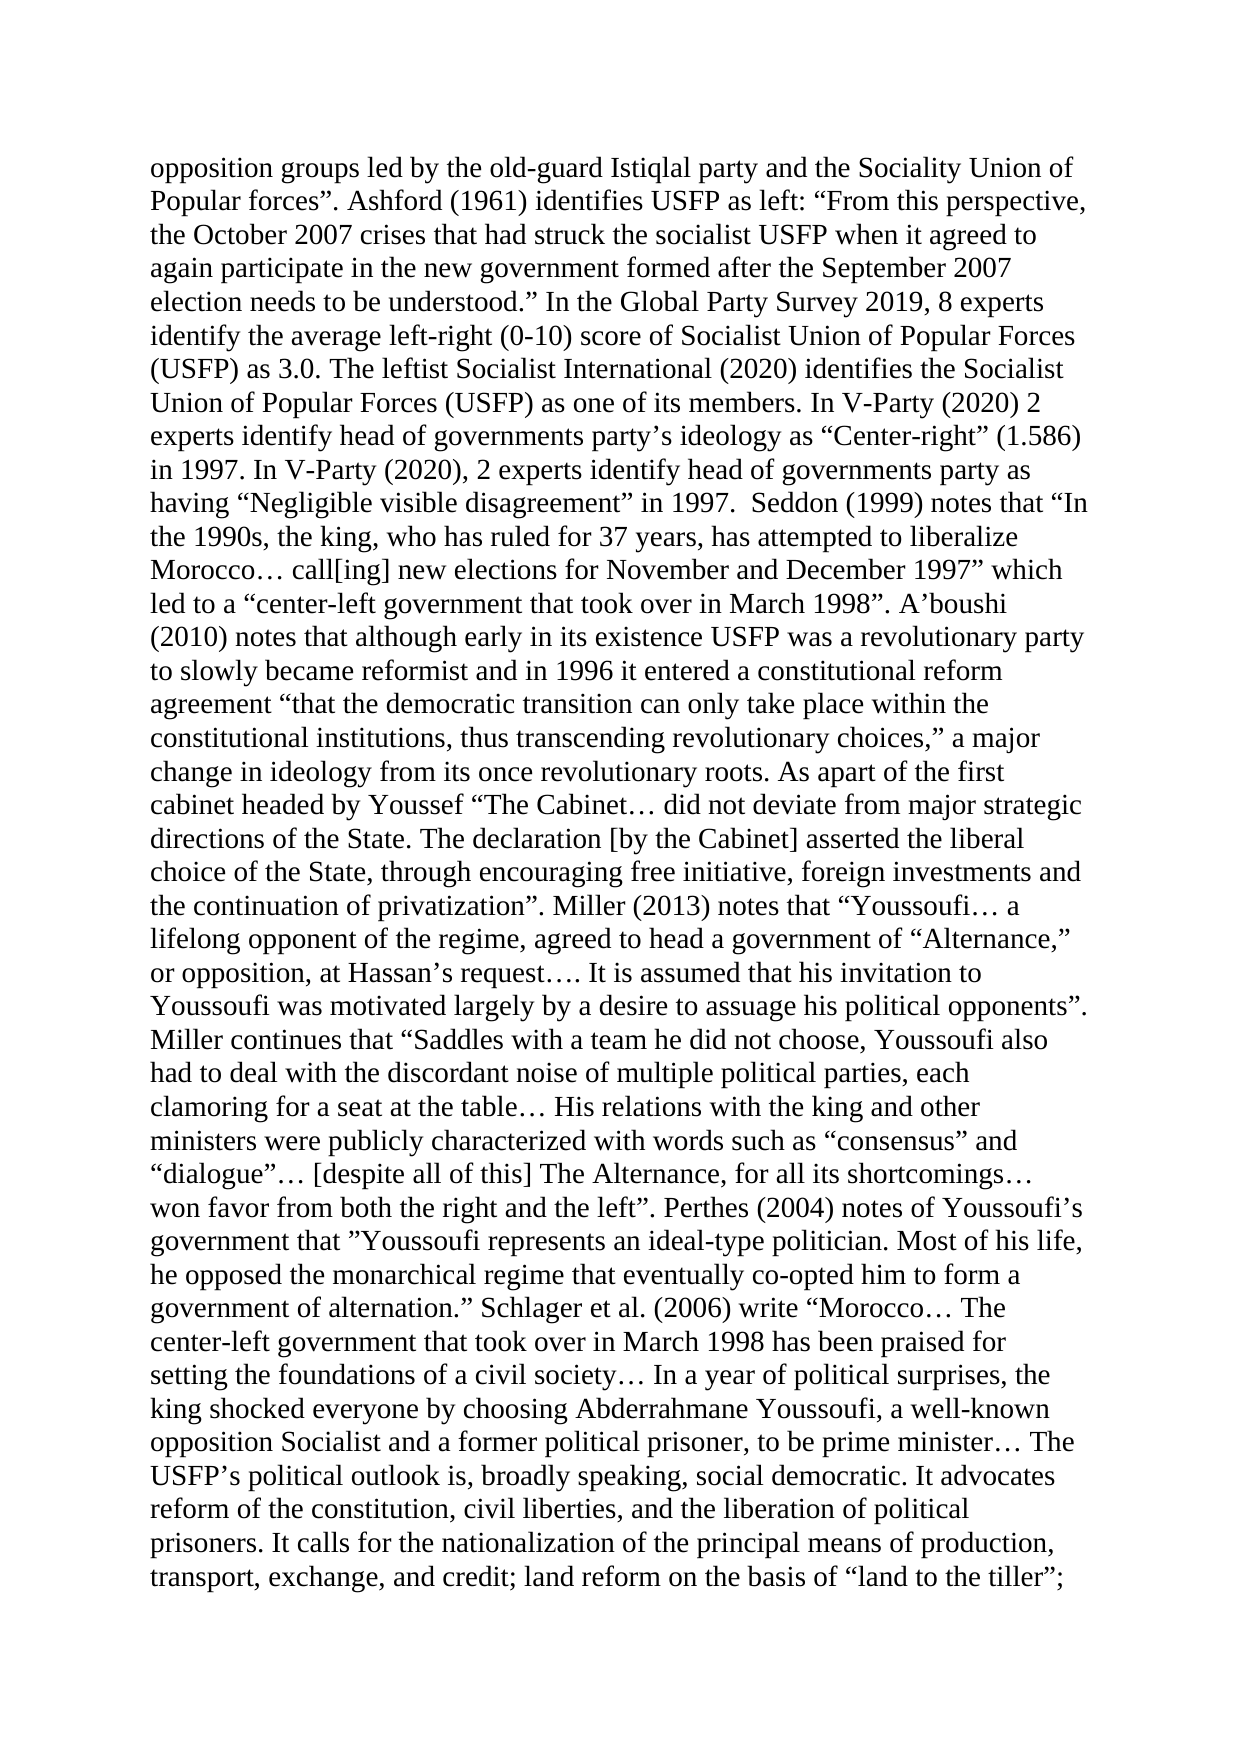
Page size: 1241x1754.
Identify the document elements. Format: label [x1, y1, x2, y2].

text [150, 150, 1090, 1592]
